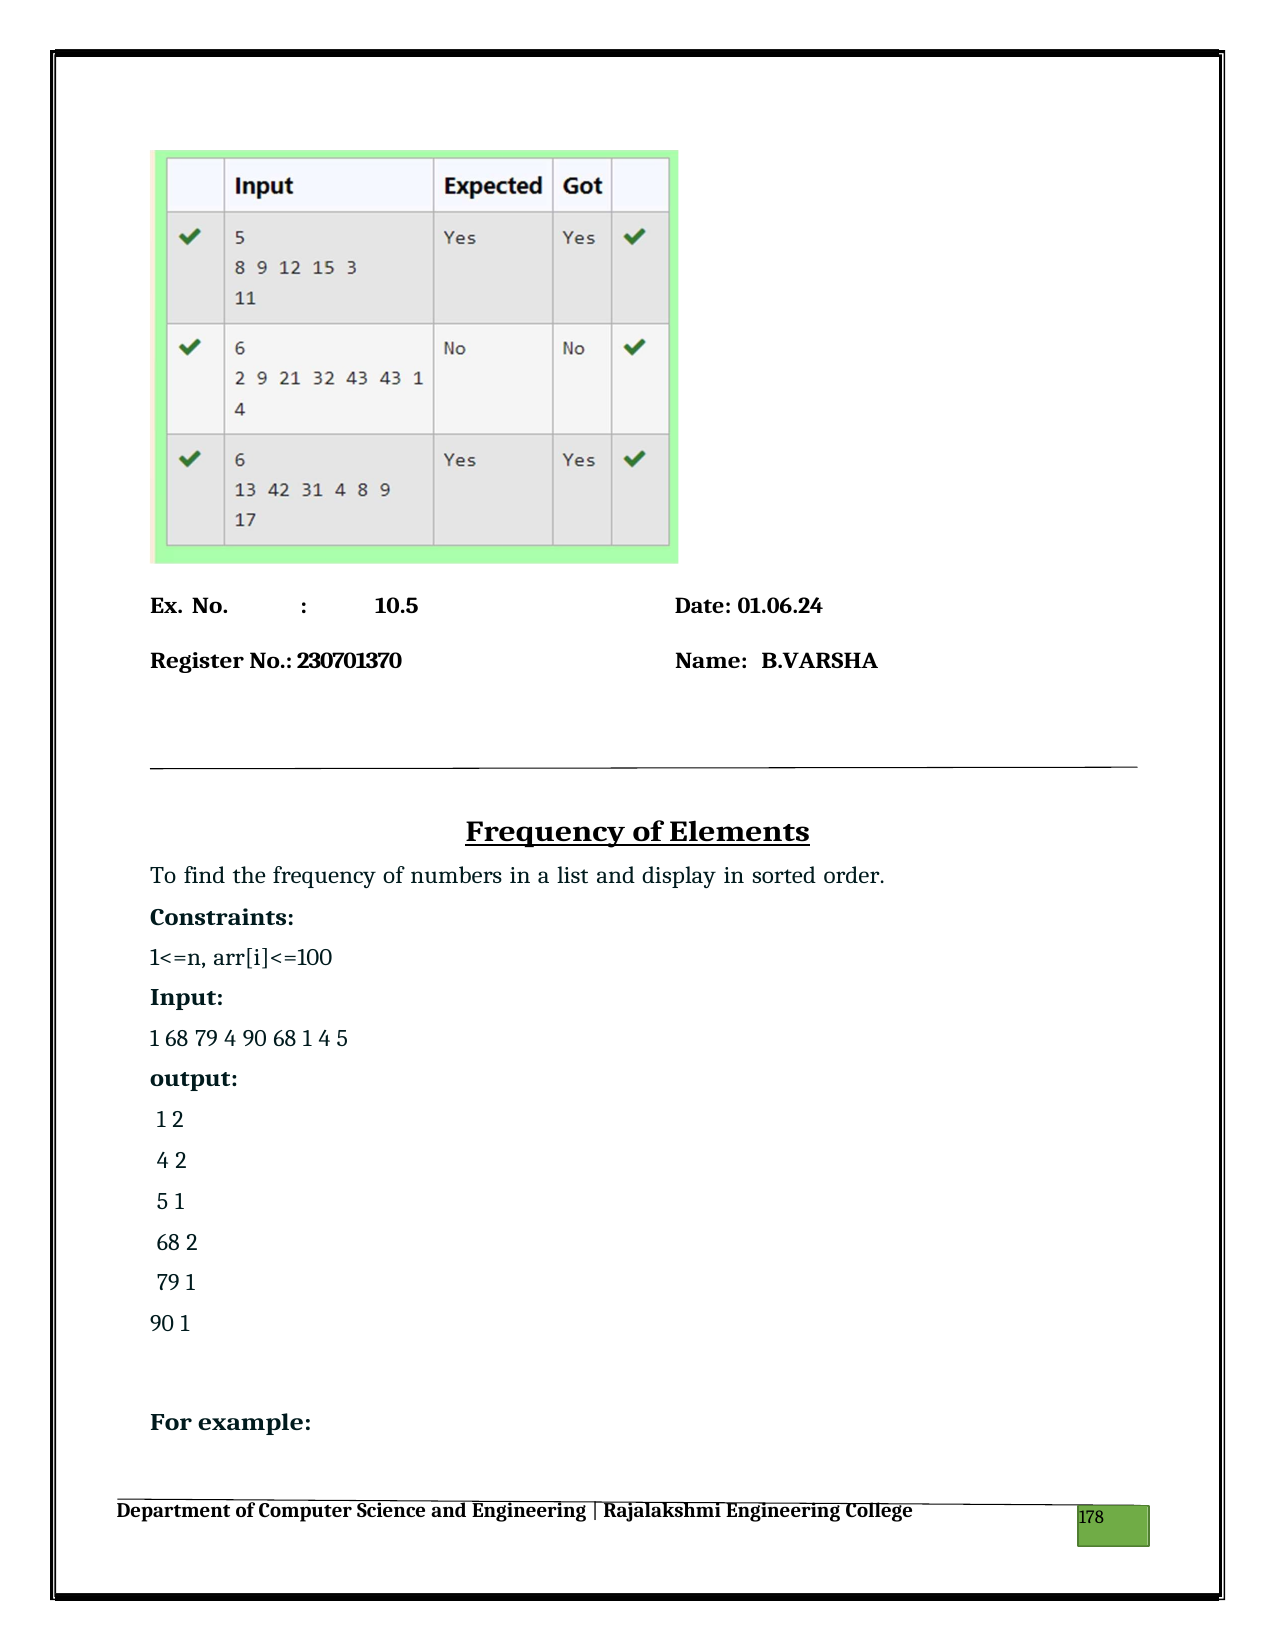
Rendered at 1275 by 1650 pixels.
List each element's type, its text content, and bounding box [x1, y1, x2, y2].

text For example: [150, 1408, 1137, 1436]
text 1 68 79 4 90 68 1 4 5 [150, 1024, 1137, 1052]
text 79 1 [157, 1269, 1137, 1297]
text 68 2 [157, 1228, 1137, 1256]
text 90 1 [150, 1310, 1137, 1338]
text 1 2 [157, 1106, 1137, 1134]
text To find the frequency of numbers in a list and display in sorted order. [150, 862, 1137, 890]
picture [56, 1595, 1218, 1600]
text Ex. No. : 10.5 Date: 01.06.24 [150, 592, 1137, 619]
text 4 2 [157, 1147, 1137, 1174]
picture [56, 51, 1218, 56]
text output: [150, 1065, 1137, 1093]
text 5 1 [157, 1188, 1137, 1215]
text Constraints: 1<=n, arr[i]<=100 Input: [150, 903, 353, 1011]
text Register No.: 230701370 Name: B.VARSHA [150, 648, 1137, 674]
picture [149, 150, 679, 564]
subtitle Frequency of Elements [400, 816, 875, 849]
